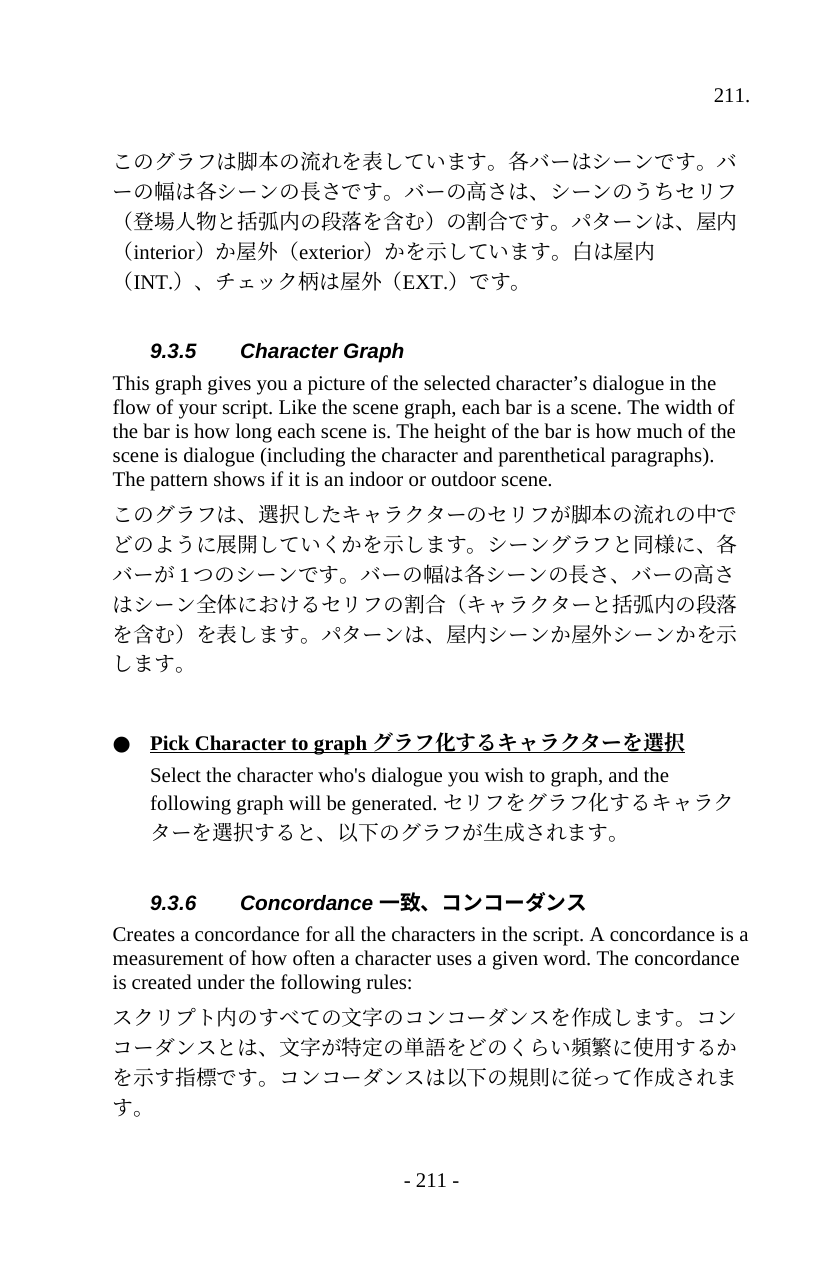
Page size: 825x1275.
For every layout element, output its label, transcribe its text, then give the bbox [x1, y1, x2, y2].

text このグラフは、選択したキャラクターのセリフが脚本の流れの中でどのように展開していくかを示します。シーングラフと同様に、各バーが1つのシーンです。バーの幅は各シーンの長さ、バーの高さはシーン全体におけるセリフの割合（キャラクターと括弧内の段落を含む）を表します。パターンは、屋内シーンか屋外シーンかを示します。 [112, 498, 750, 678]
list Pick Character to graph グラフ化するキャラクターを選択 [112, 720, 750, 762]
subtitle Concordance 一致、コンコーダンス [150, 890, 736, 914]
text スクリプト内のすべての文字のコンコーダンスを作成します。コンコーダンスとは、文字が特定の単語をどのくらい頻繁に使用するかを示す指標です。コンコーダンスは以下の規則に従って作成されます。 [112, 1002, 750, 1121]
text Creates a concordance for all the characters in the script. A concordance is a measurement of how often a character uses a given word. The concordance is created under the following rules: [112, 922, 750, 994]
text This graph gives you a picture of the selected character’s dialogue in the flow of your script. Like the scene graph, each bar is a scene. The width of the bar is how long each scene is. The height of the bar is how much of the scene is dialogue (including the character and parenthetical paragraphs). The pattern shows if it is an indoor or outdoor scene. [112, 371, 750, 491]
text Select the character who's dialogue you wish to graph, and the following graph will be generated. セリフをグラフ化するキャラクターを選択すると、以下のグラフが生成されます。 [150, 762, 750, 846]
subtitle Character Graph [150, 339, 736, 363]
text このグラフは脚本の流れを表しています。各バーはシーンです。バーの幅は各シーンの長さです。バーの高さは、シーンのうちセリフ（登場人物と括弧内の段落を含む）の割合です。パターンは、屋内（interior）か屋外（exterior）かを示しています。白は屋内（INT.）、チェック柄は屋外（EXT.）です。 [112, 146, 750, 295]
